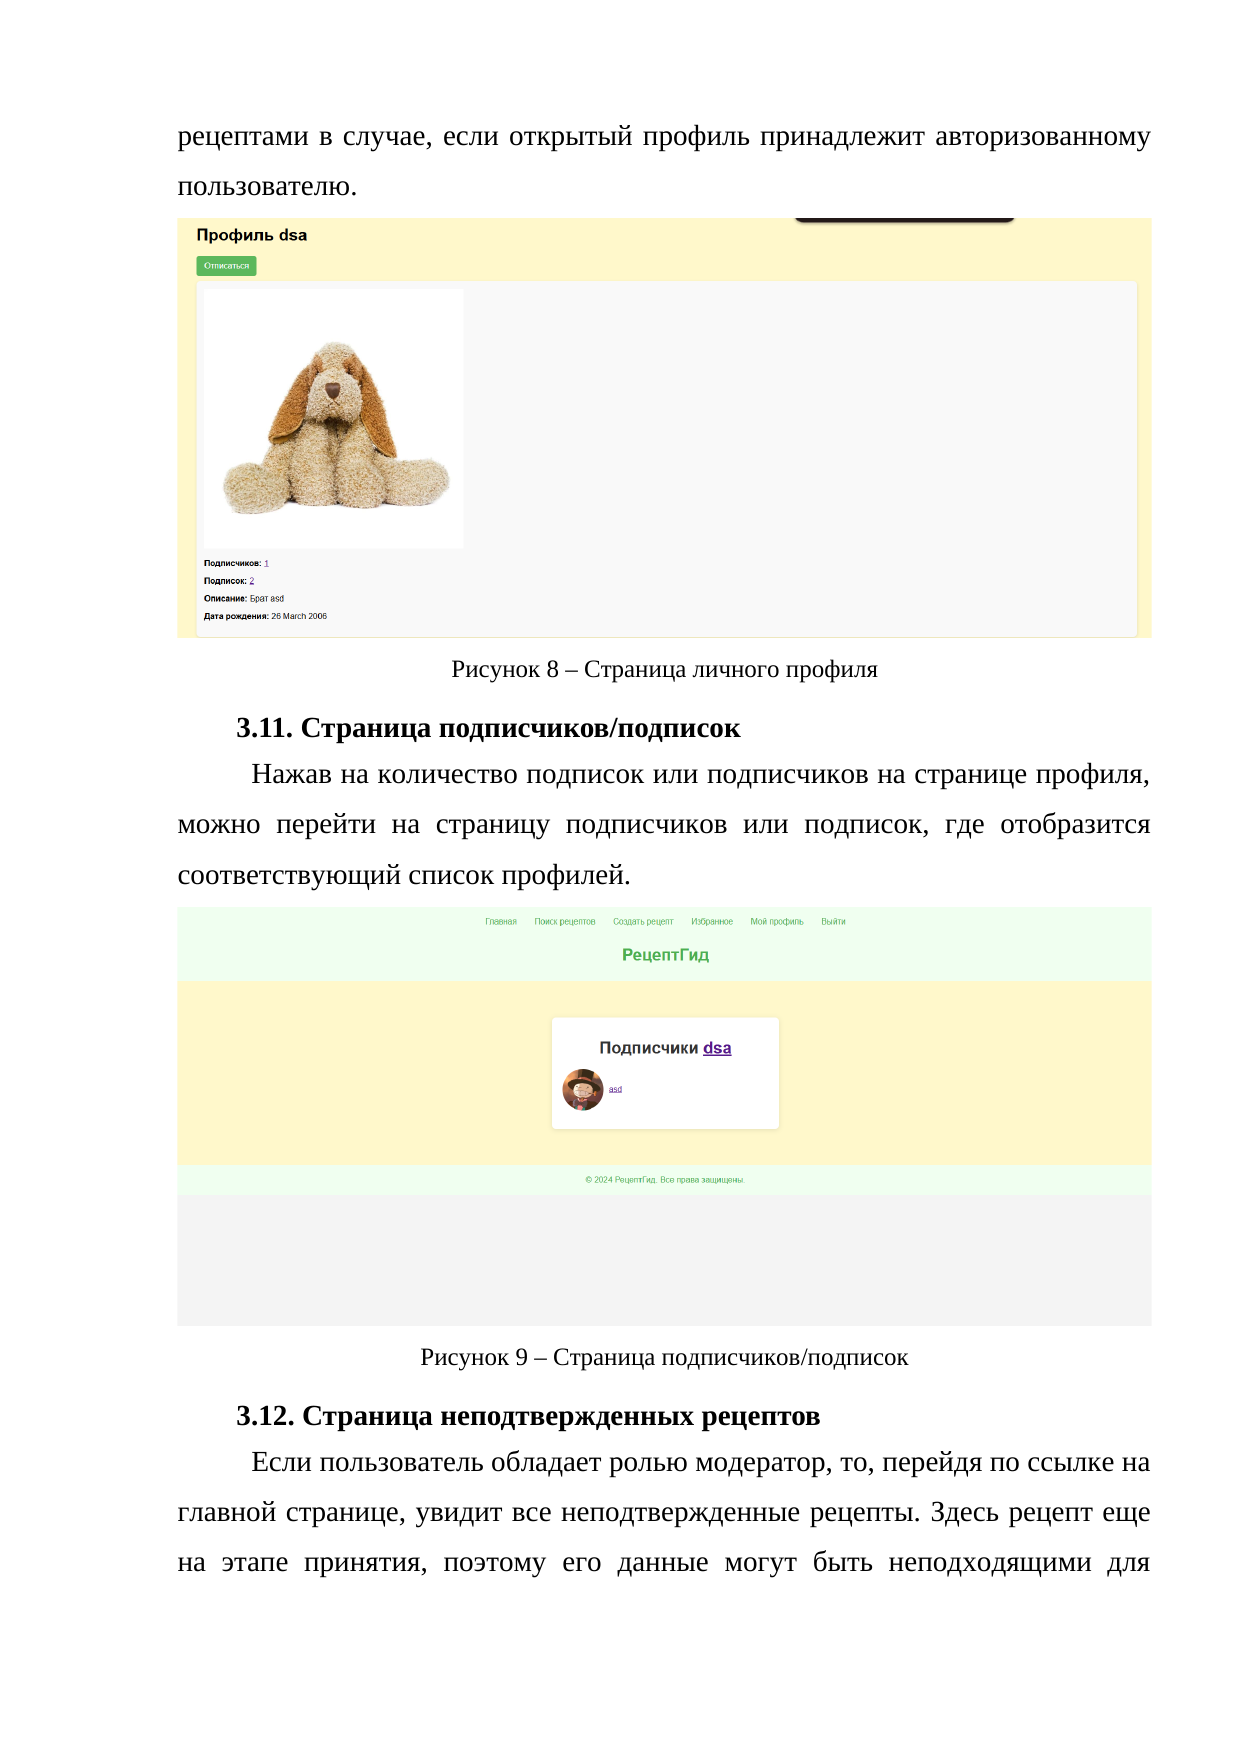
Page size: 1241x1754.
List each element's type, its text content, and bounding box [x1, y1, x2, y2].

text Страница подписчиков/подписок [177, 710, 1152, 744]
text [177, 1444, 1152, 1578]
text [177, 118, 1152, 202]
text Нажав на количество подписок или подписчиков на странице профиля, можно перейти на страницу подписчиков или подписок, где отобразится соответствующий список профилей. [177, 756, 1152, 890]
text Рисунок 9 – Страница подписчиков/подписок [177, 1342, 1152, 1371]
text Страница неподтвержденных рецептов [177, 1398, 1152, 1431]
picture [177, 907, 1152, 1326]
text Рисунок 8 – Страница личного профиля [177, 654, 1152, 683]
picture [177, 218, 1152, 638]
